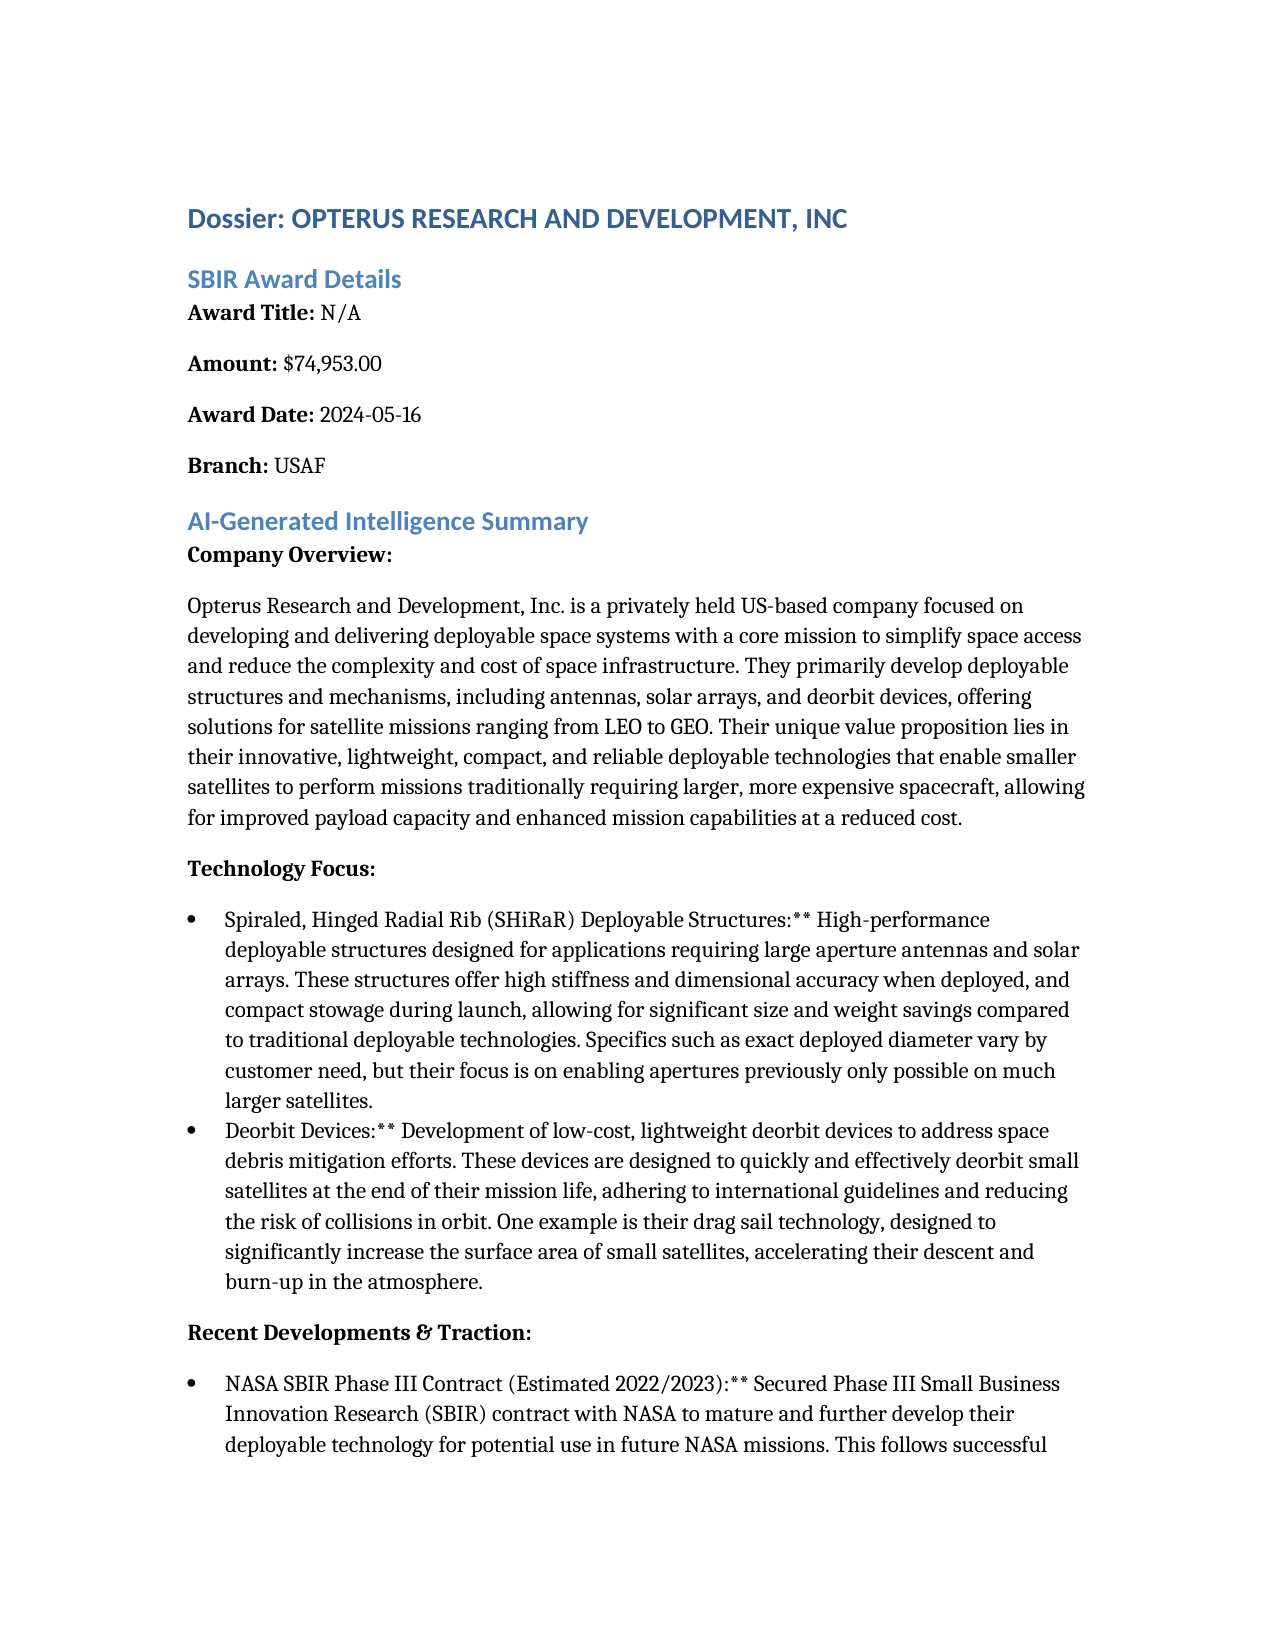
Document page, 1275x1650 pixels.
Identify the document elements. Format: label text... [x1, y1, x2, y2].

text Recent Developments & Traction: [187, 1320, 1087, 1346]
text Technology Focus: [187, 855, 1087, 882]
subtitle SBIR Award Details [187, 262, 1087, 295]
list Spiraled, Hinged Radial Rib (SHiRaR) Deployable Structures:** High-performance deployable structures designed for applications requiring large aperture antennas and solar arrays. These structures offer high stiffness and dimensional accuracy when deployed, and compact stowage during launch, allowing for significant size and weight savings compared to traditional deployable technologies. Specifics such as exact deployed diameter vary by customer need, but their focus is on enabling apertures previously only possible on much larger satellites. [187, 906, 1087, 1114]
text Amount: $74,953.00 [187, 351, 1087, 377]
text Opterus Research and Development, Inc. is a privately held US-based company focused on developing and delivering deployable space systems with a core mission to simplify space access and reduce the complexity and cost of space infrastructure. They primarily develop deployable structures and mechanisms, including antennas, solar arrays, and deorbit devices, offering solutions for satellite missions ranging from LEO to GEO. Their unique value proposition lies in their innovative, lightweight, compact, and reliable deployable technologies that enable smaller satellites to perform missions traditionally requiring larger, more expensive spacecraft, allowing for improved payload capacity and enhanced mission capabilities at a reduced cost. [187, 593, 1087, 831]
subtitle Dossier: OPTERUS RESEARCH AND DEVELOPMENT, INC [187, 200, 1087, 236]
text Award Date: 2024-05-16 [187, 402, 1087, 428]
subtitle AI-Generated Intelligence Summary [187, 504, 1087, 537]
text Branch: USAF [187, 453, 1087, 479]
text Award Title: N/A [187, 300, 1087, 326]
list Deorbit Devices:** Development of low-cost, lightweight deorbit devices to address space debris mitigation efforts. These devices are designed to quickly and effectively deorbit small satellites at the end of their mission life, adhering to international guidelines and reducing the risk of collisions in orbit. One example is their drag sail technology, designed to significantly increase the surface area of small satellites, accelerating their descent and burn-up in the atmosphere. [187, 1118, 1087, 1295]
text Company Overview: [187, 542, 1087, 568]
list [187, 1371, 1087, 1458]
